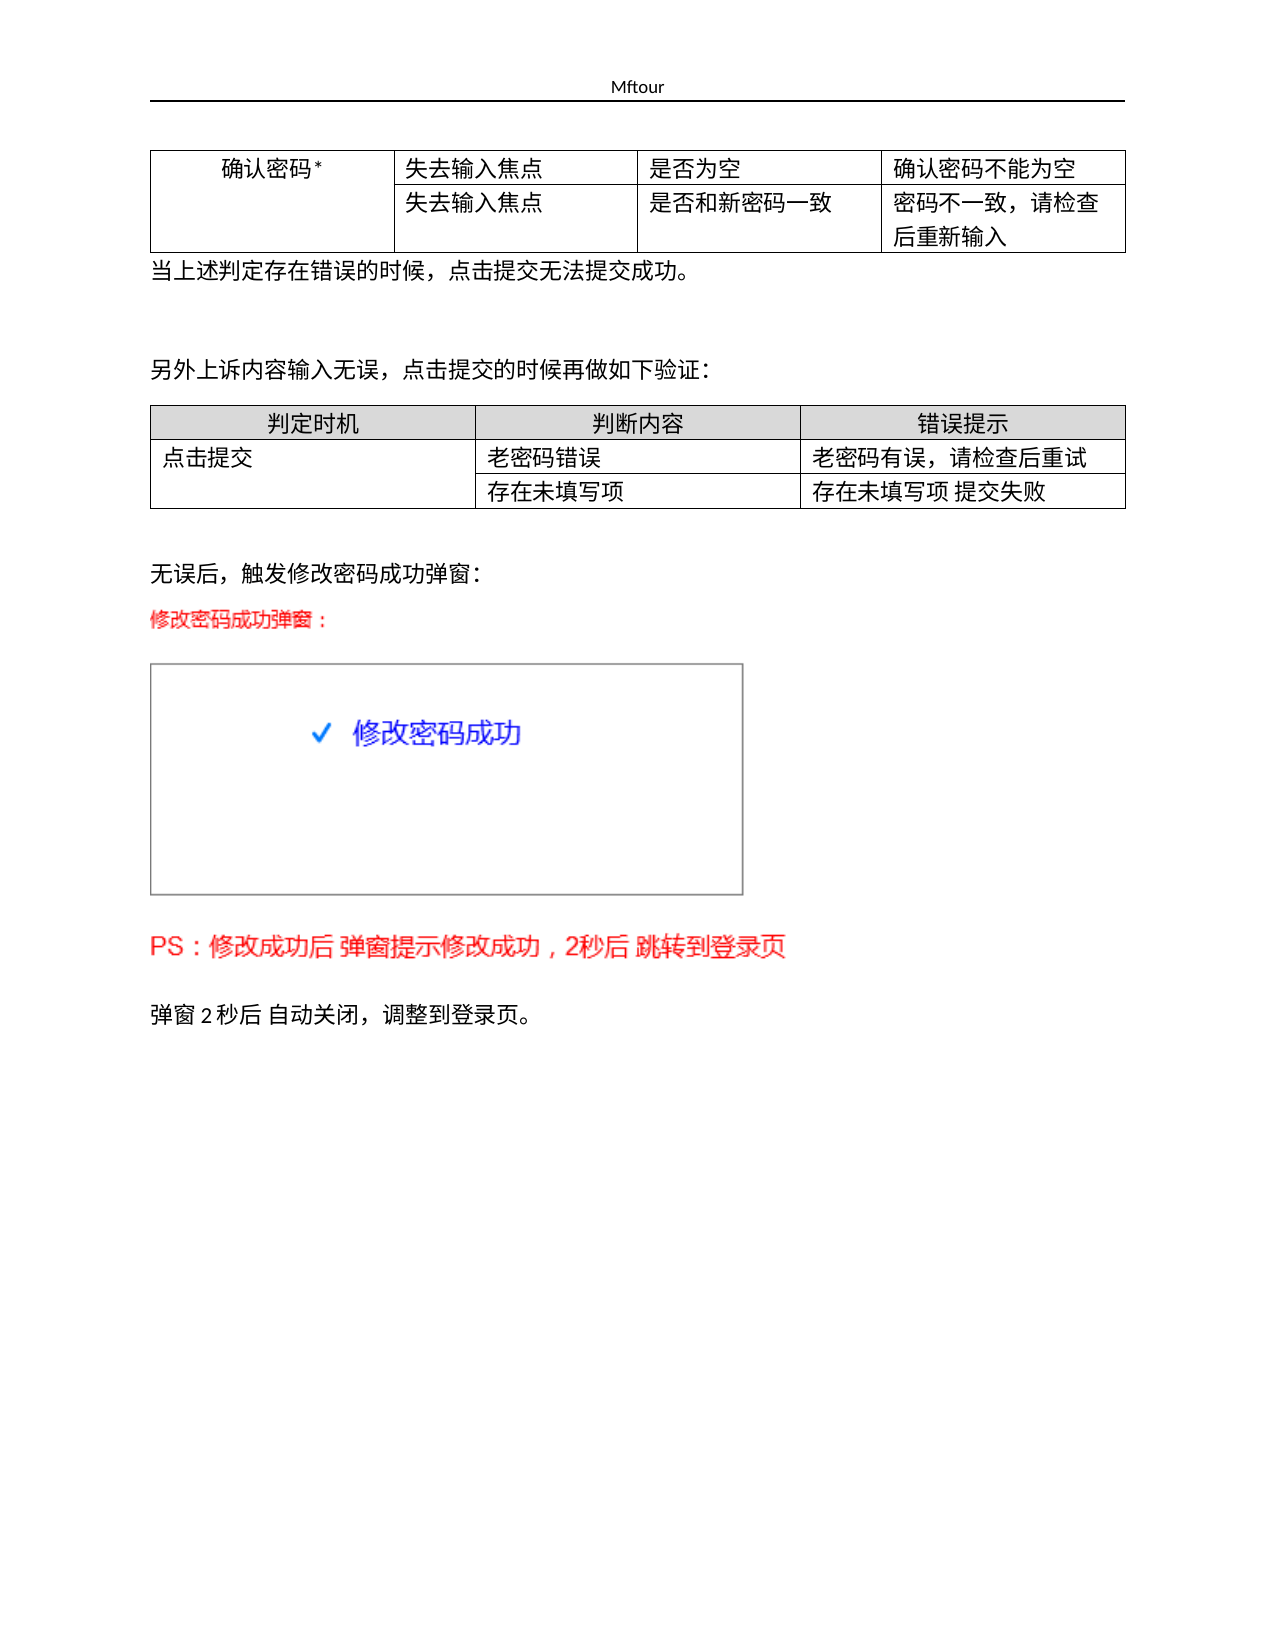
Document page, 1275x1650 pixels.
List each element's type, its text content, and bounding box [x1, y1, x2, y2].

table_cell 老密码有误，请检查后重试 [801, 440, 1125, 473]
table_cell 密码不一致，请检查后重新输入 [882, 185, 1125, 252]
table_cell 是否和新密码一致 [638, 185, 881, 252]
picture [150, 607, 900, 979]
table_cell 失去输入焦点 [395, 151, 637, 184]
table_header 判定时机 [151, 406, 475, 439]
table_cell 是否为空 [638, 151, 881, 184]
table_cell 点击提交 [151, 440, 475, 507]
table_header 错误提示 [801, 406, 1125, 439]
table_cell 存在未填写项 提交失败 [801, 474, 1125, 507]
table_header 判断内容 [476, 406, 800, 439]
text 无误后，触发修改密码成功弹窗： [150, 555, 1125, 589]
table_cell 确认密码* [151, 151, 394, 252]
text 当上述判定存在错误的时候，点击提交无法提交成功。 [150, 253, 1125, 286]
table_cell 确认密码不能为空 [882, 151, 1125, 184]
text 另外上诉内容输入无误，点击提交的时候再做如下验证： [150, 352, 1125, 385]
table_cell 失去输入焦点 [395, 185, 637, 252]
text 弹窗2秒后 自动关闭，调整到登录页。 [150, 997, 1125, 1030]
table_cell 老密码错误 [476, 440, 800, 473]
table_cell 存在未填写项 [476, 474, 800, 507]
